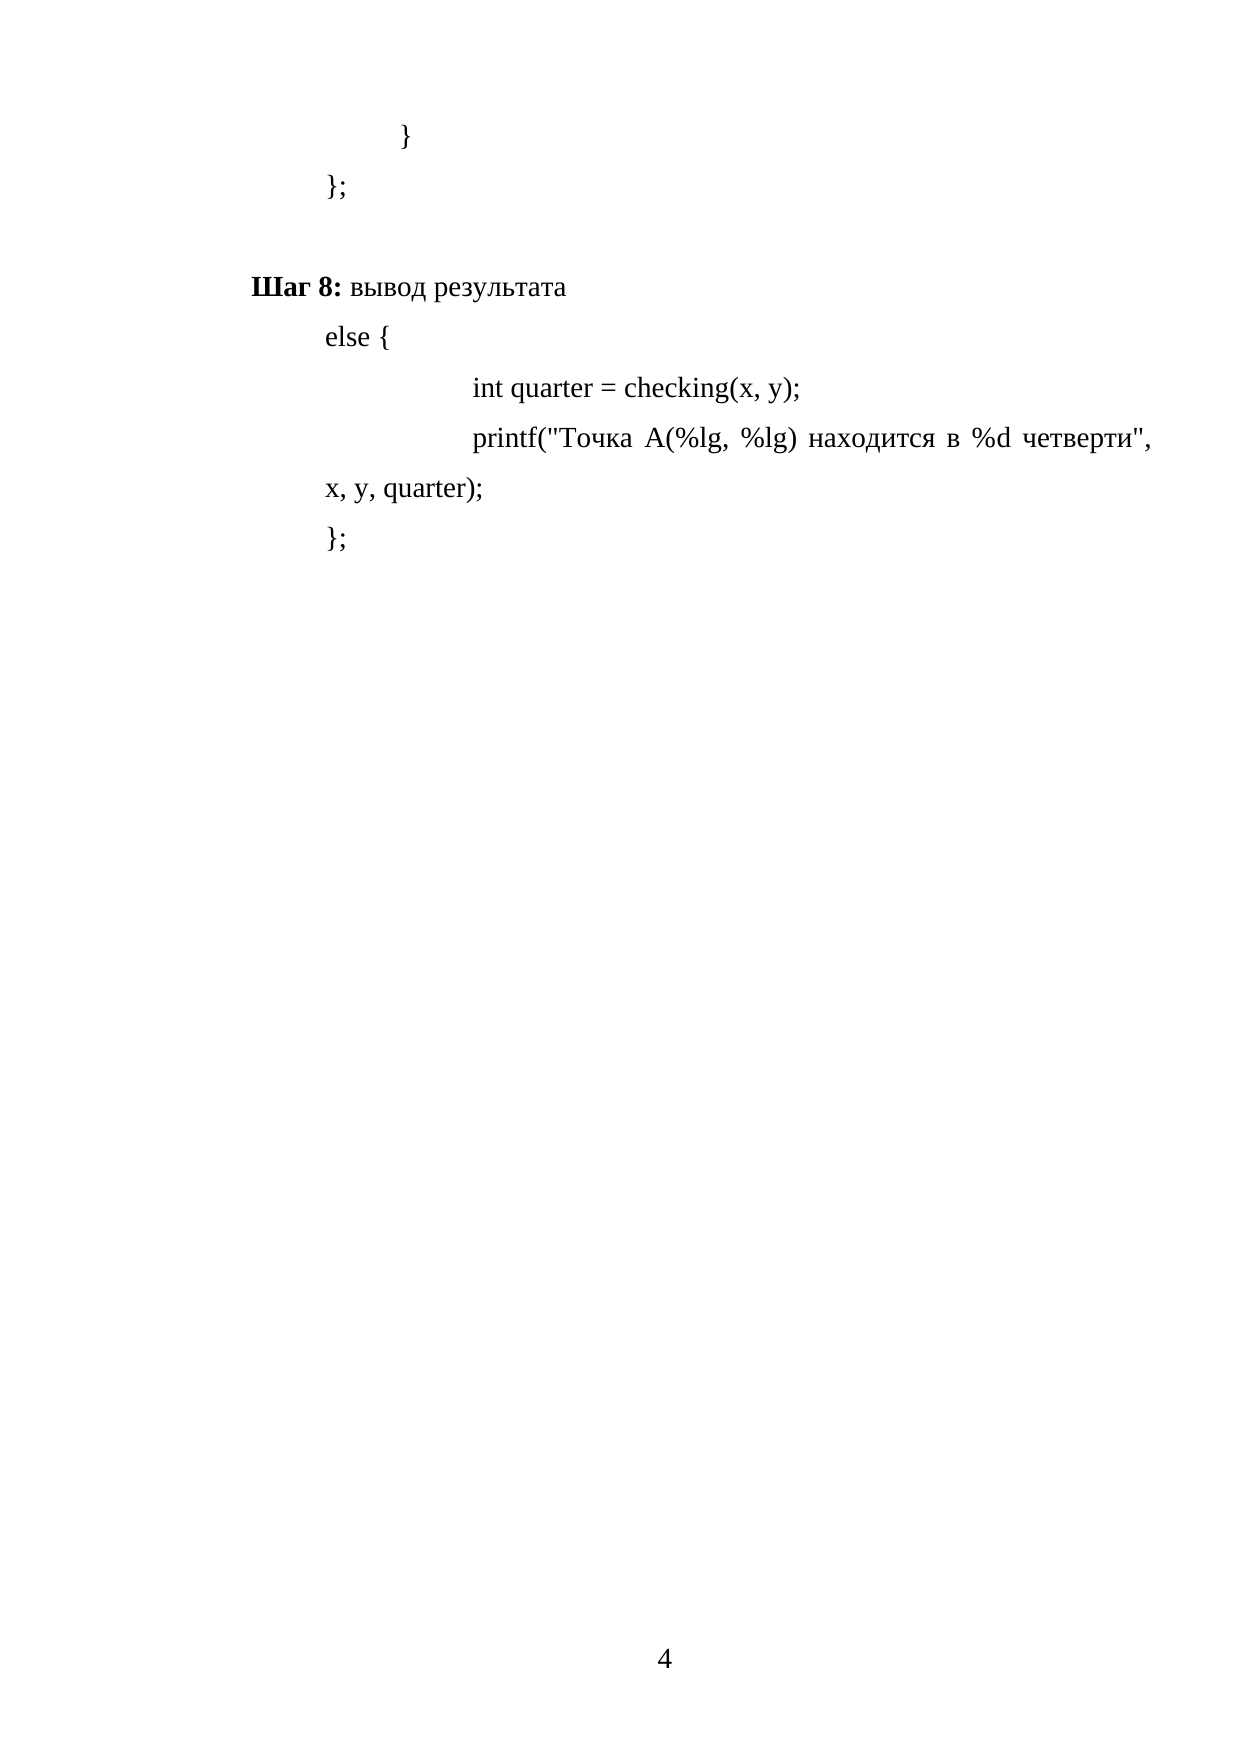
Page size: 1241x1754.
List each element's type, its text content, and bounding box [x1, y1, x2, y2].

text Шаг 8: вывод результата [251, 269, 1152, 303]
text printf("Точка A(%lg, %lg) находится в %d четверти", x, y, quarter); [325, 420, 1152, 504]
text else { [325, 319, 1152, 353]
text }; [325, 168, 1152, 202]
text } [325, 118, 1152, 152]
text }; [325, 521, 1152, 554]
text int quarter = checking(x, y); [325, 370, 1152, 403]
